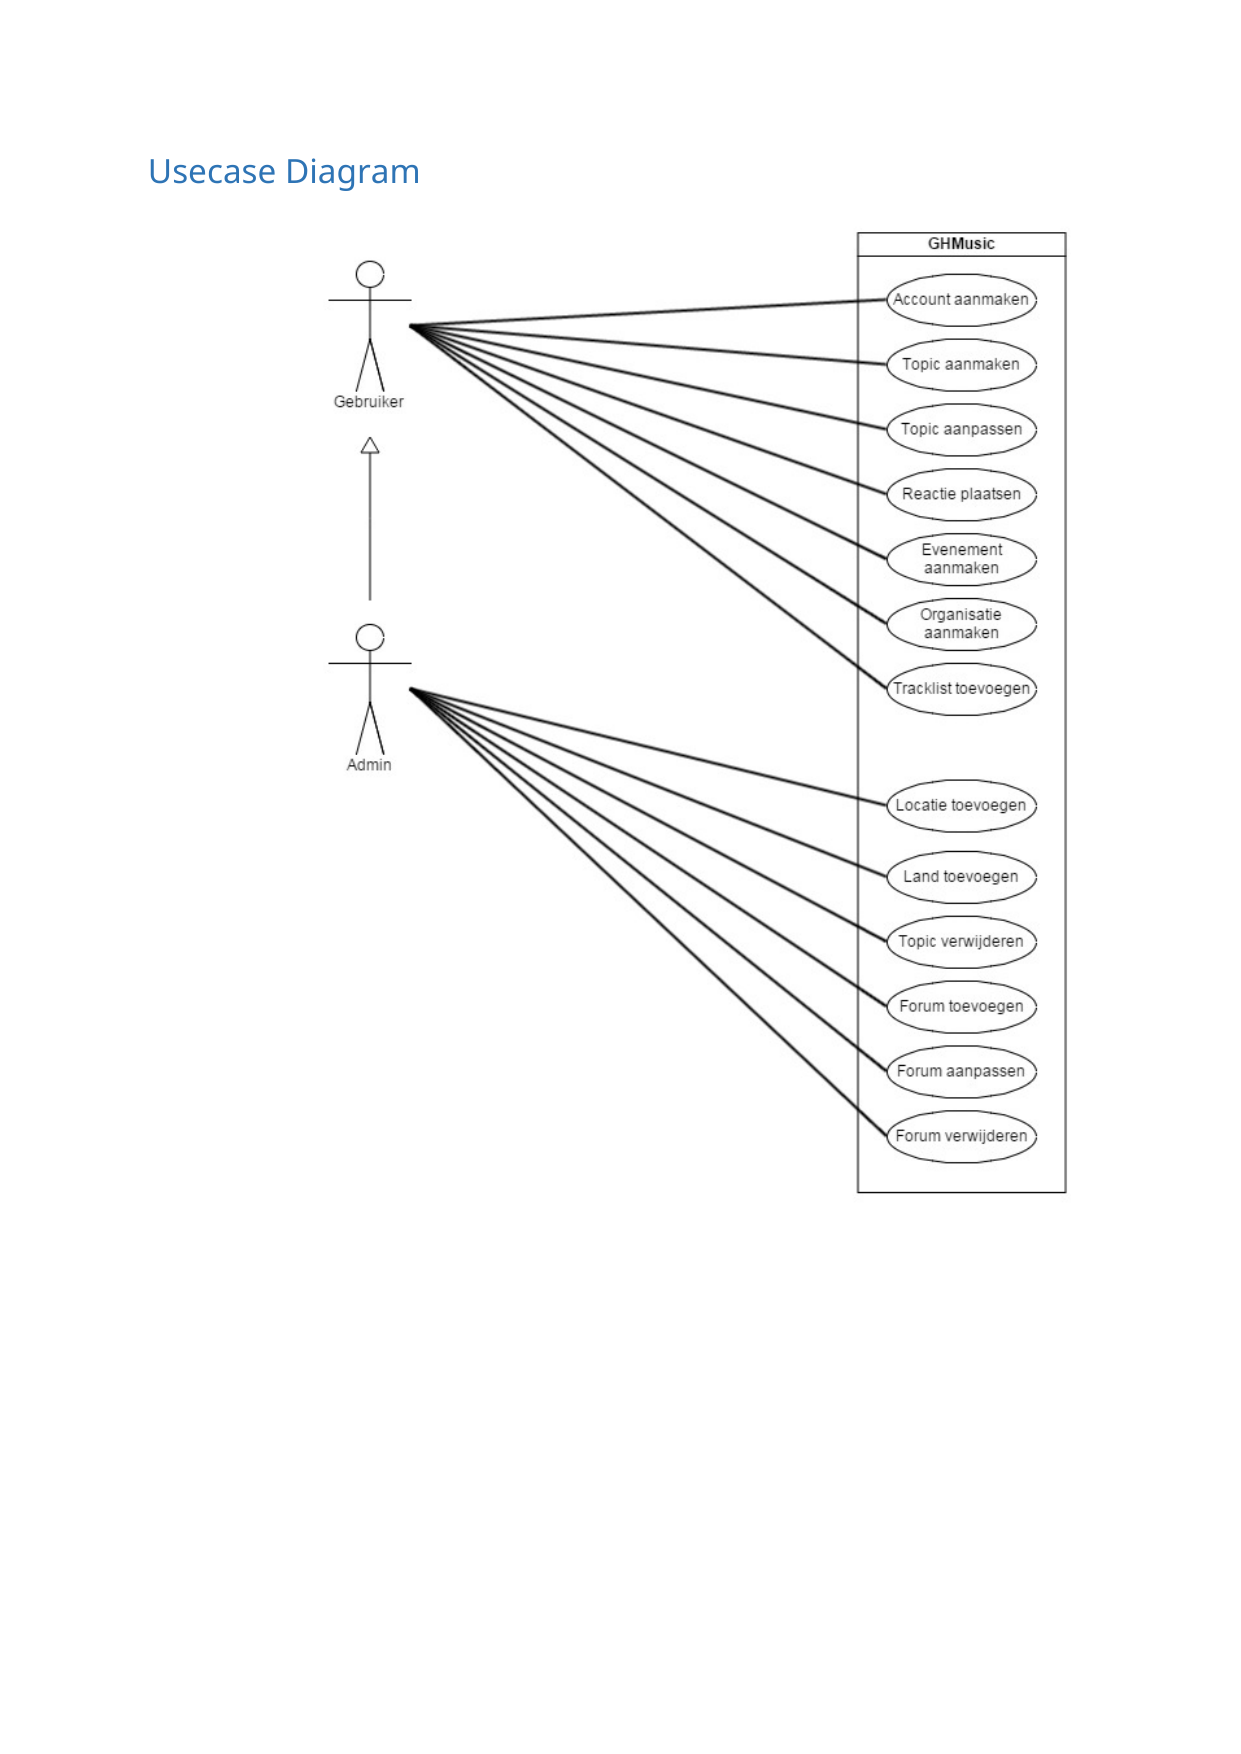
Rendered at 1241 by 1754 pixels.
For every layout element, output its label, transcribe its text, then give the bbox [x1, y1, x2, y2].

subtitle Usecase Diagram [148, 148, 1093, 193]
picture [147, 196, 1093, 1218]
